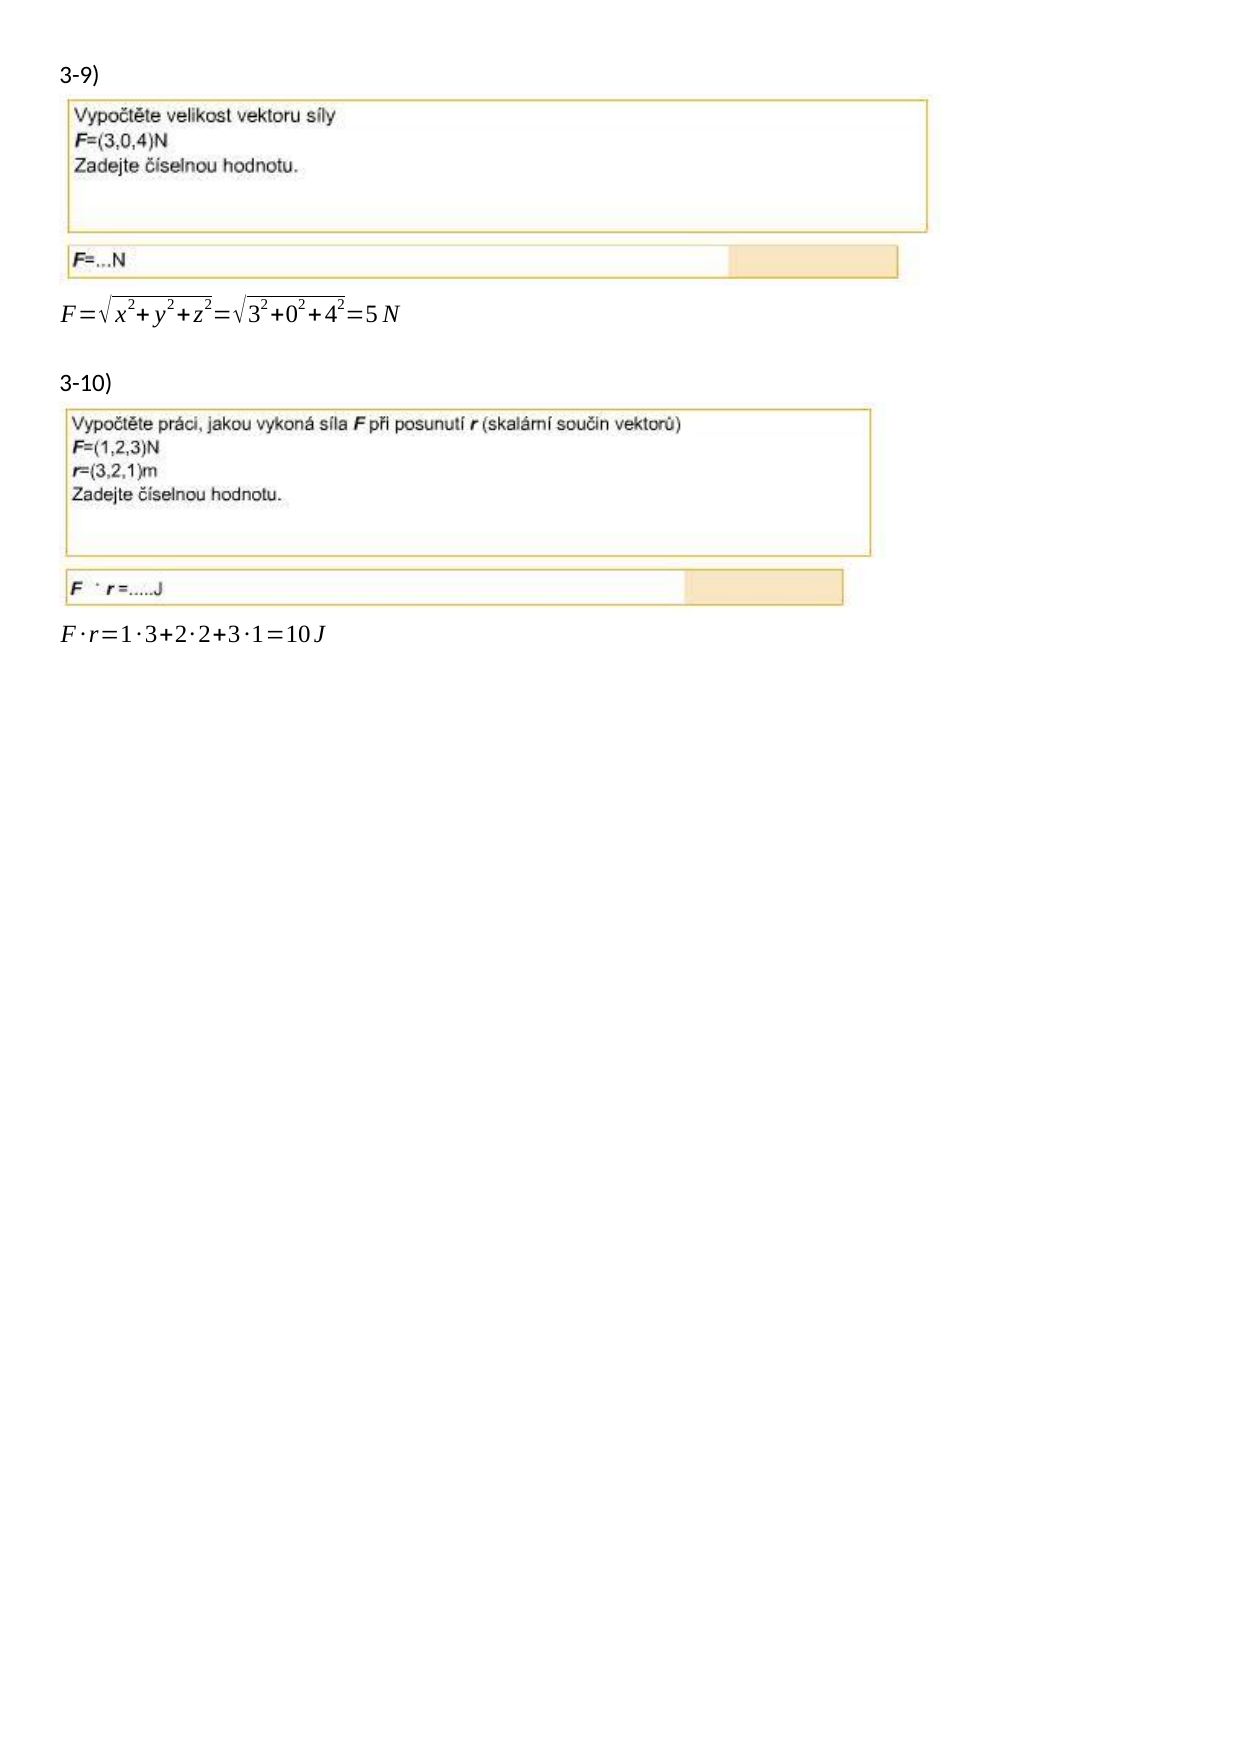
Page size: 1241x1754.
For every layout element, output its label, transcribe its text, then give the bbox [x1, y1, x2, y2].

picture [59, 402, 887, 617]
text 3-9) [59, 59, 1181, 89]
text 3-10) [59, 367, 1181, 397]
picture [59, 94, 941, 291]
